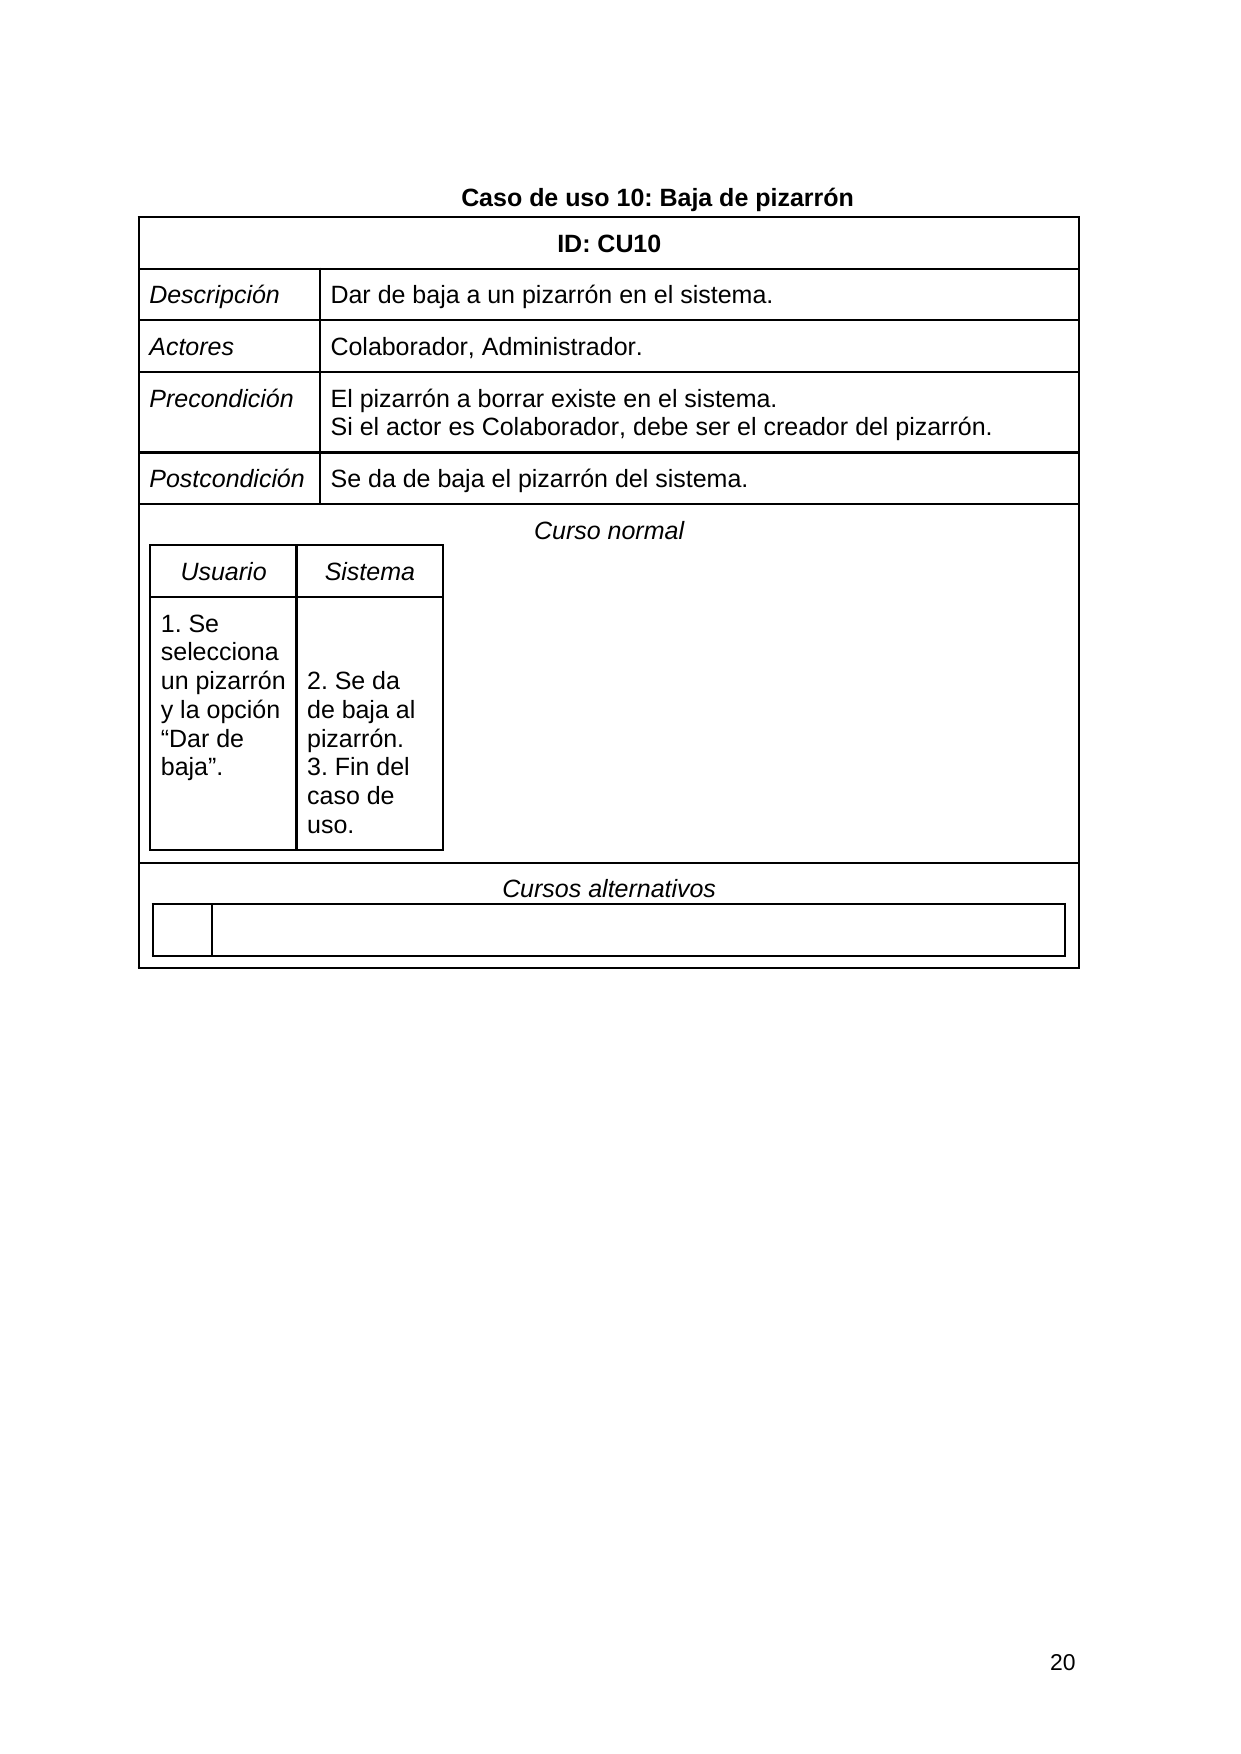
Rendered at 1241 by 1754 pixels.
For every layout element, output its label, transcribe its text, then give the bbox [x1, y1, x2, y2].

table_cell Curso normal [140, 505, 1078, 862]
table_cell Descripción [140, 270, 319, 319]
table_cell Se da de baja el pizarrón del sistema. [321, 454, 1078, 503]
table_cell Dar de baja a un pizarrón en el sistema. [321, 270, 1078, 319]
table_cell Colaborador, Administrador. [321, 321, 1078, 371]
table_cell Actores [140, 321, 319, 371]
table_cell Postcondición [140, 454, 319, 503]
table_cell Precondición [140, 373, 319, 451]
text Caso de uso 10: Baja de pizarrón [150, 183, 1090, 212]
table_cell El pizarrón a borrar existe en el sistema. Si el actor es Colaborador, debe ser el creador del pizarrón. [321, 373, 1078, 451]
table_header ID: CU10 [140, 218, 1078, 268]
table_cell Cursos alternativos [140, 864, 1078, 967]
